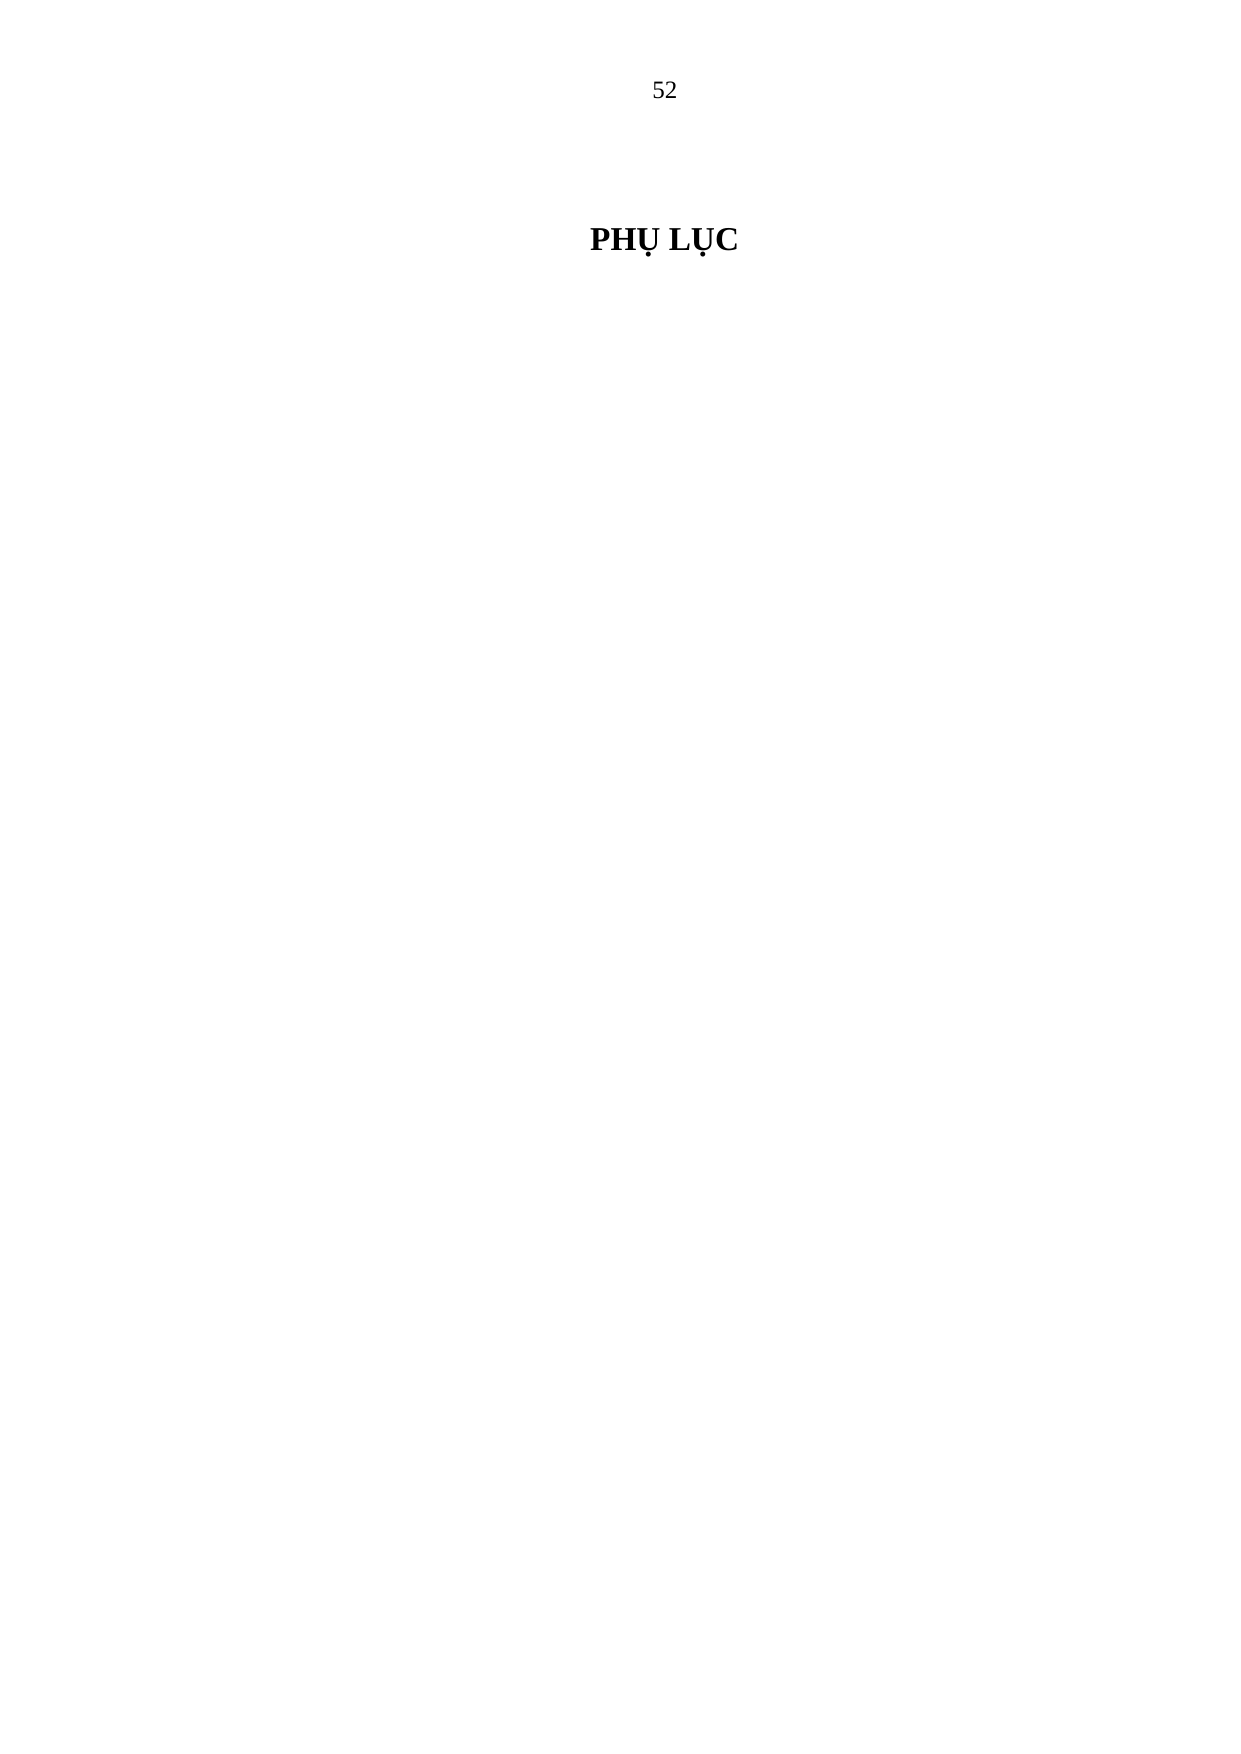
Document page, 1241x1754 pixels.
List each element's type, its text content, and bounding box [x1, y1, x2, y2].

text PHỤ LỤC [207, 219, 1122, 258]
